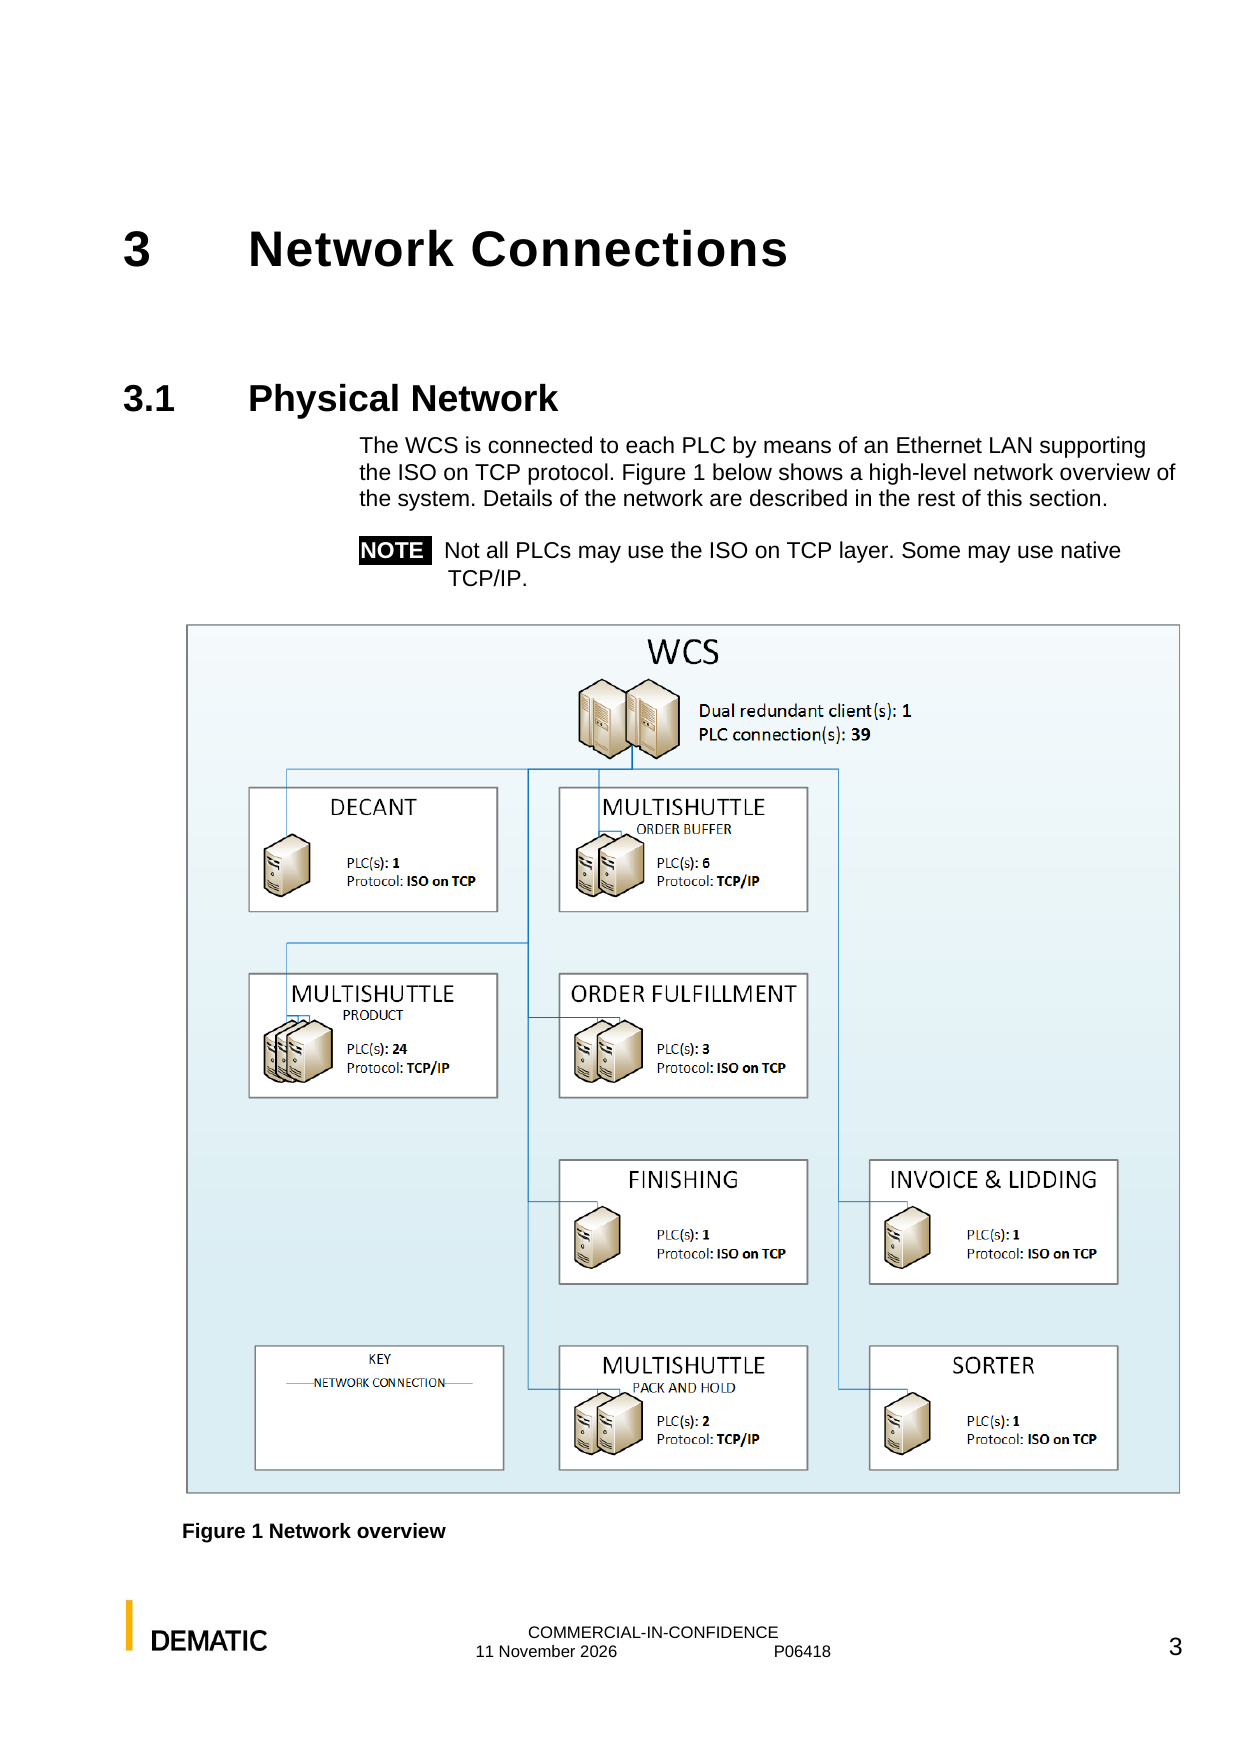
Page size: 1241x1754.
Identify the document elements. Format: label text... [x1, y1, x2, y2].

picture [122, 1597, 272, 1657]
text NOTE: Not all PLCs may use the ISO on TCP layer. Some may use native TCP/IP. [359, 536, 1180, 591]
text The WCS is connected to each PLC by means of an Ethernet LAN supporting the ISO on TCP protocol. Figure 1 below shows a high-level network overview of the system. Details of the network are described in the rest of this section. [359, 432, 1180, 511]
picture [185, 616, 1180, 1494]
text Figure 1 Network overview [182, 1518, 1180, 1542]
subtitle Physical Network [123, 377, 1180, 420]
subtitle Network Connections [123, 219, 1180, 277]
